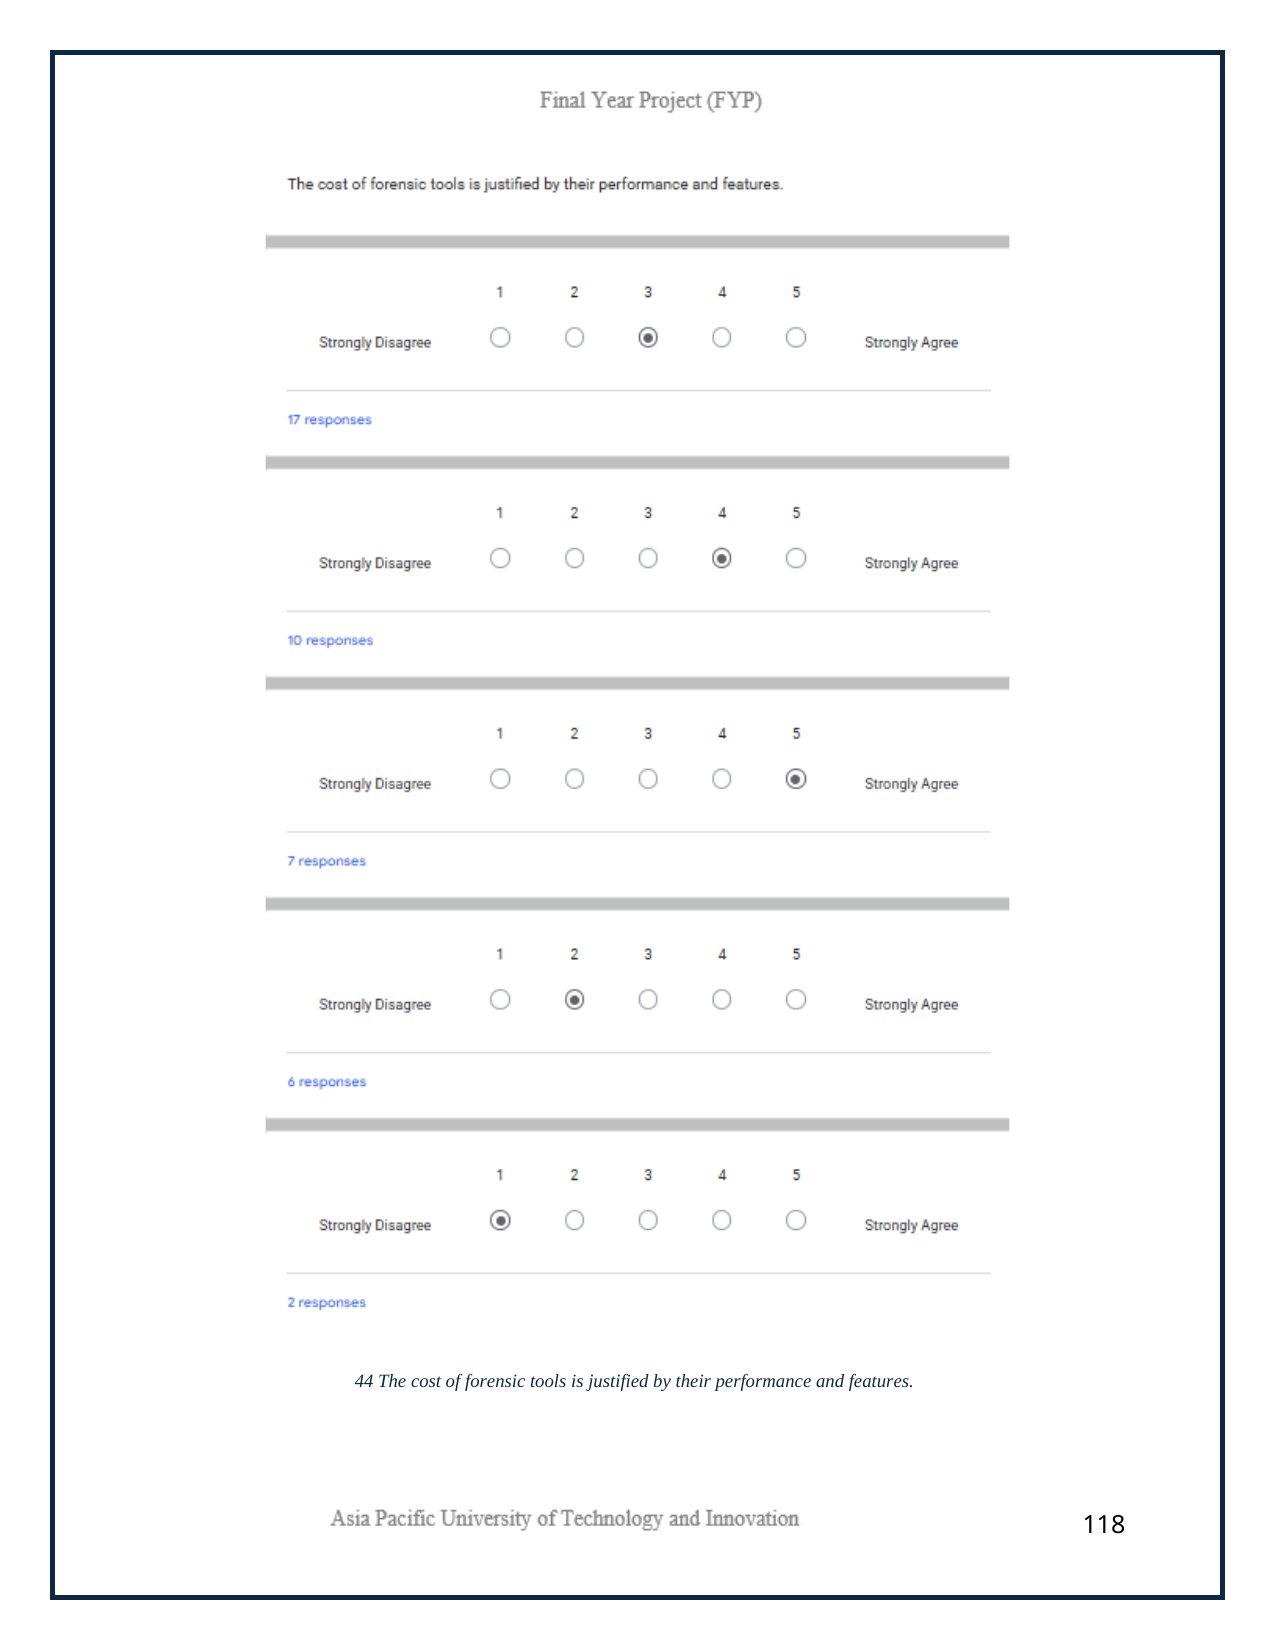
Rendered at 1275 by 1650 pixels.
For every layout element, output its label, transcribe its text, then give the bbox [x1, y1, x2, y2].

picture [326, 1499, 810, 1534]
picture [265, 150, 1010, 1337]
picture [528, 75, 773, 121]
text 44 The cost of forensic tools is justified by their performance and features. ‎ [150, 1370, 1125, 1391]
